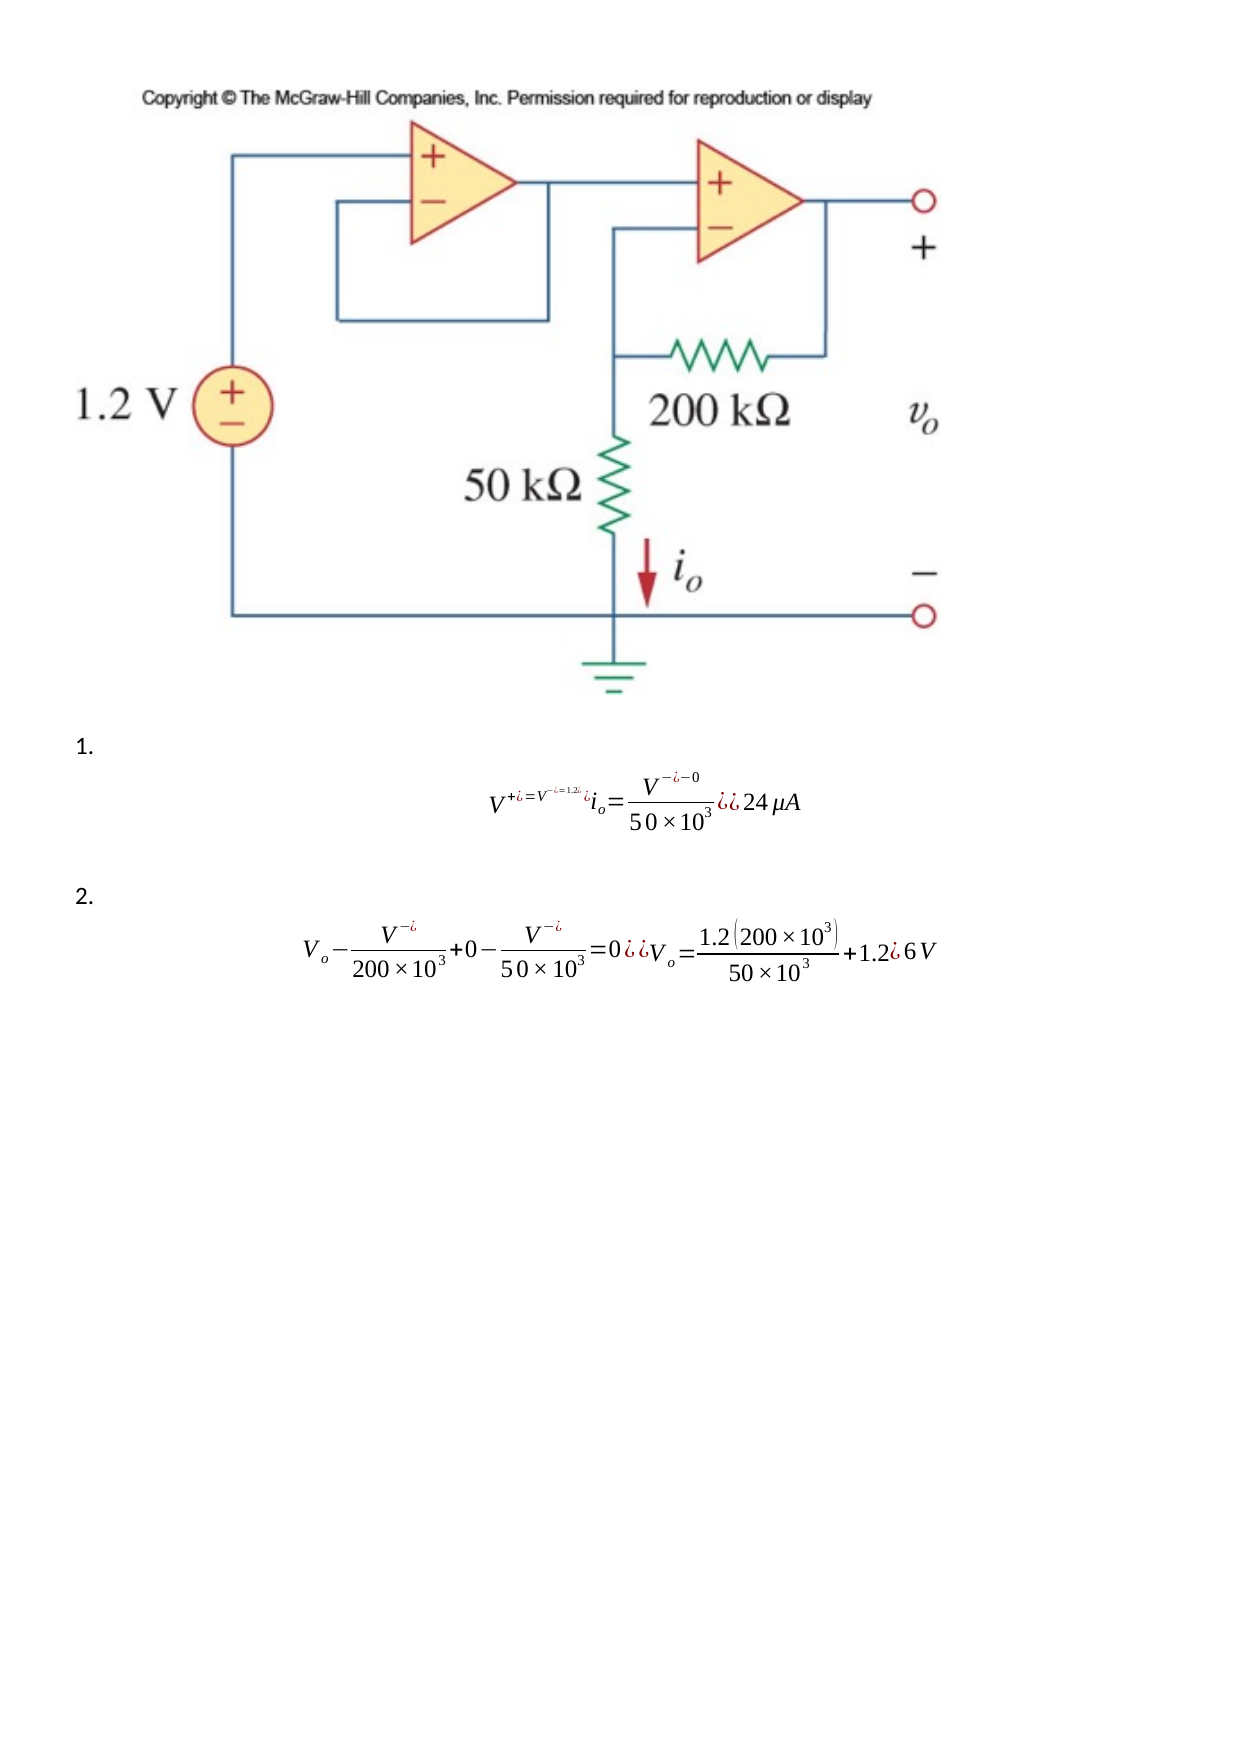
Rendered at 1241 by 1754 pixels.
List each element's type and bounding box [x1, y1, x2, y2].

picture [75, 89, 941, 695]
